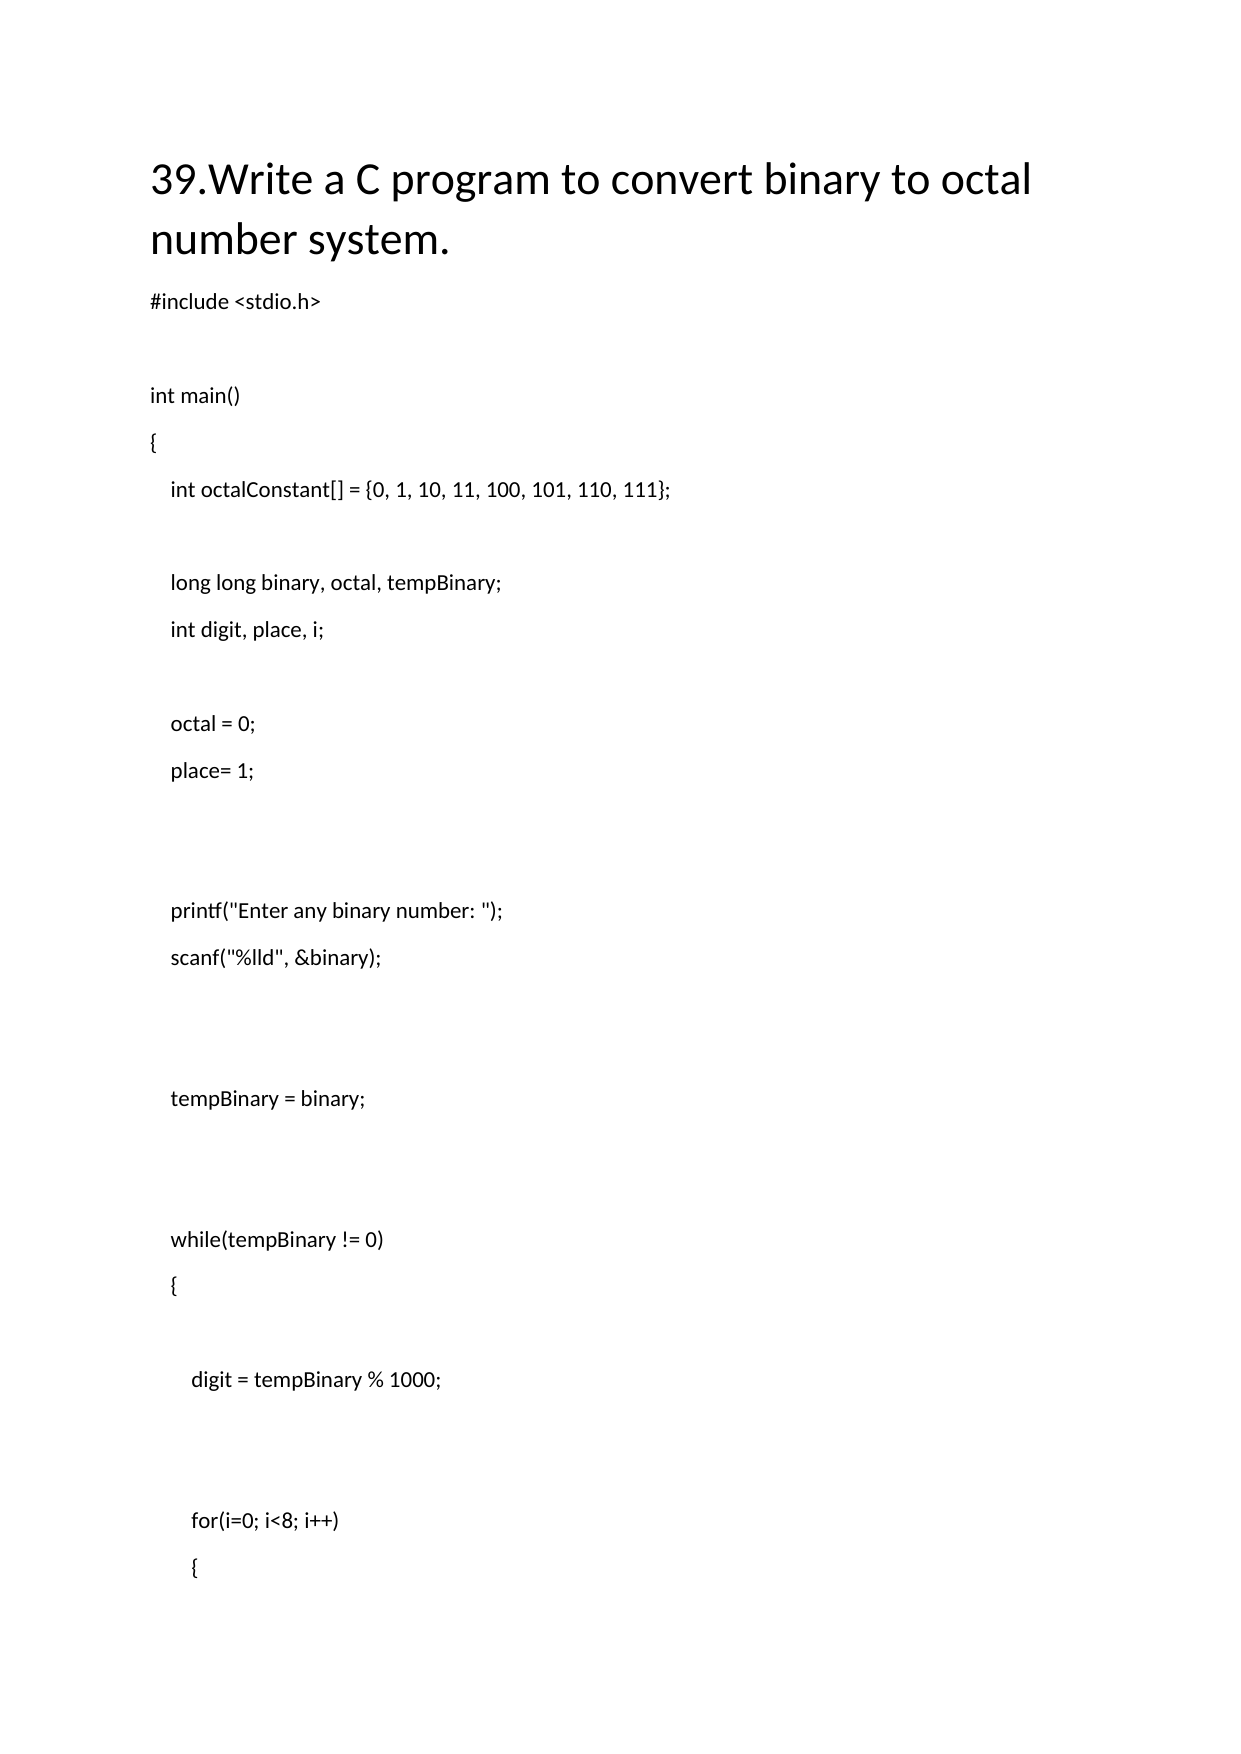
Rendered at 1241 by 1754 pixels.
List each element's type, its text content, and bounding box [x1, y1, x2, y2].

text { [150, 1272, 1090, 1300]
text int digit, place, i; [150, 615, 1090, 643]
text long long binary, octal, tempBinary; [150, 568, 1090, 597]
text int octalConstant[] = {0, 1, 10, 11, 100, 101, 110, 111}; [150, 475, 1090, 503]
text octal = 0; [150, 709, 1090, 737]
text place= 1; [150, 756, 1090, 784]
text tempBinary = binary; [150, 1084, 1090, 1112]
text int main() [150, 381, 1090, 409]
text #include <stdio.h> [150, 287, 1090, 315]
text printf("Enter any binary number: "); [150, 897, 1090, 925]
text { [150, 1553, 1090, 1581]
text 39.Write a C program to convert binary to octal number system. [150, 150, 1090, 266]
text scanf("%lld", &binary); [150, 943, 1090, 972]
text while(tempBinary != 0) [150, 1225, 1090, 1253]
text digit = tempBinary % 1000; [150, 1365, 1090, 1393]
text for(i=0; i<8; i++) [150, 1506, 1090, 1534]
text { [150, 428, 1090, 456]
